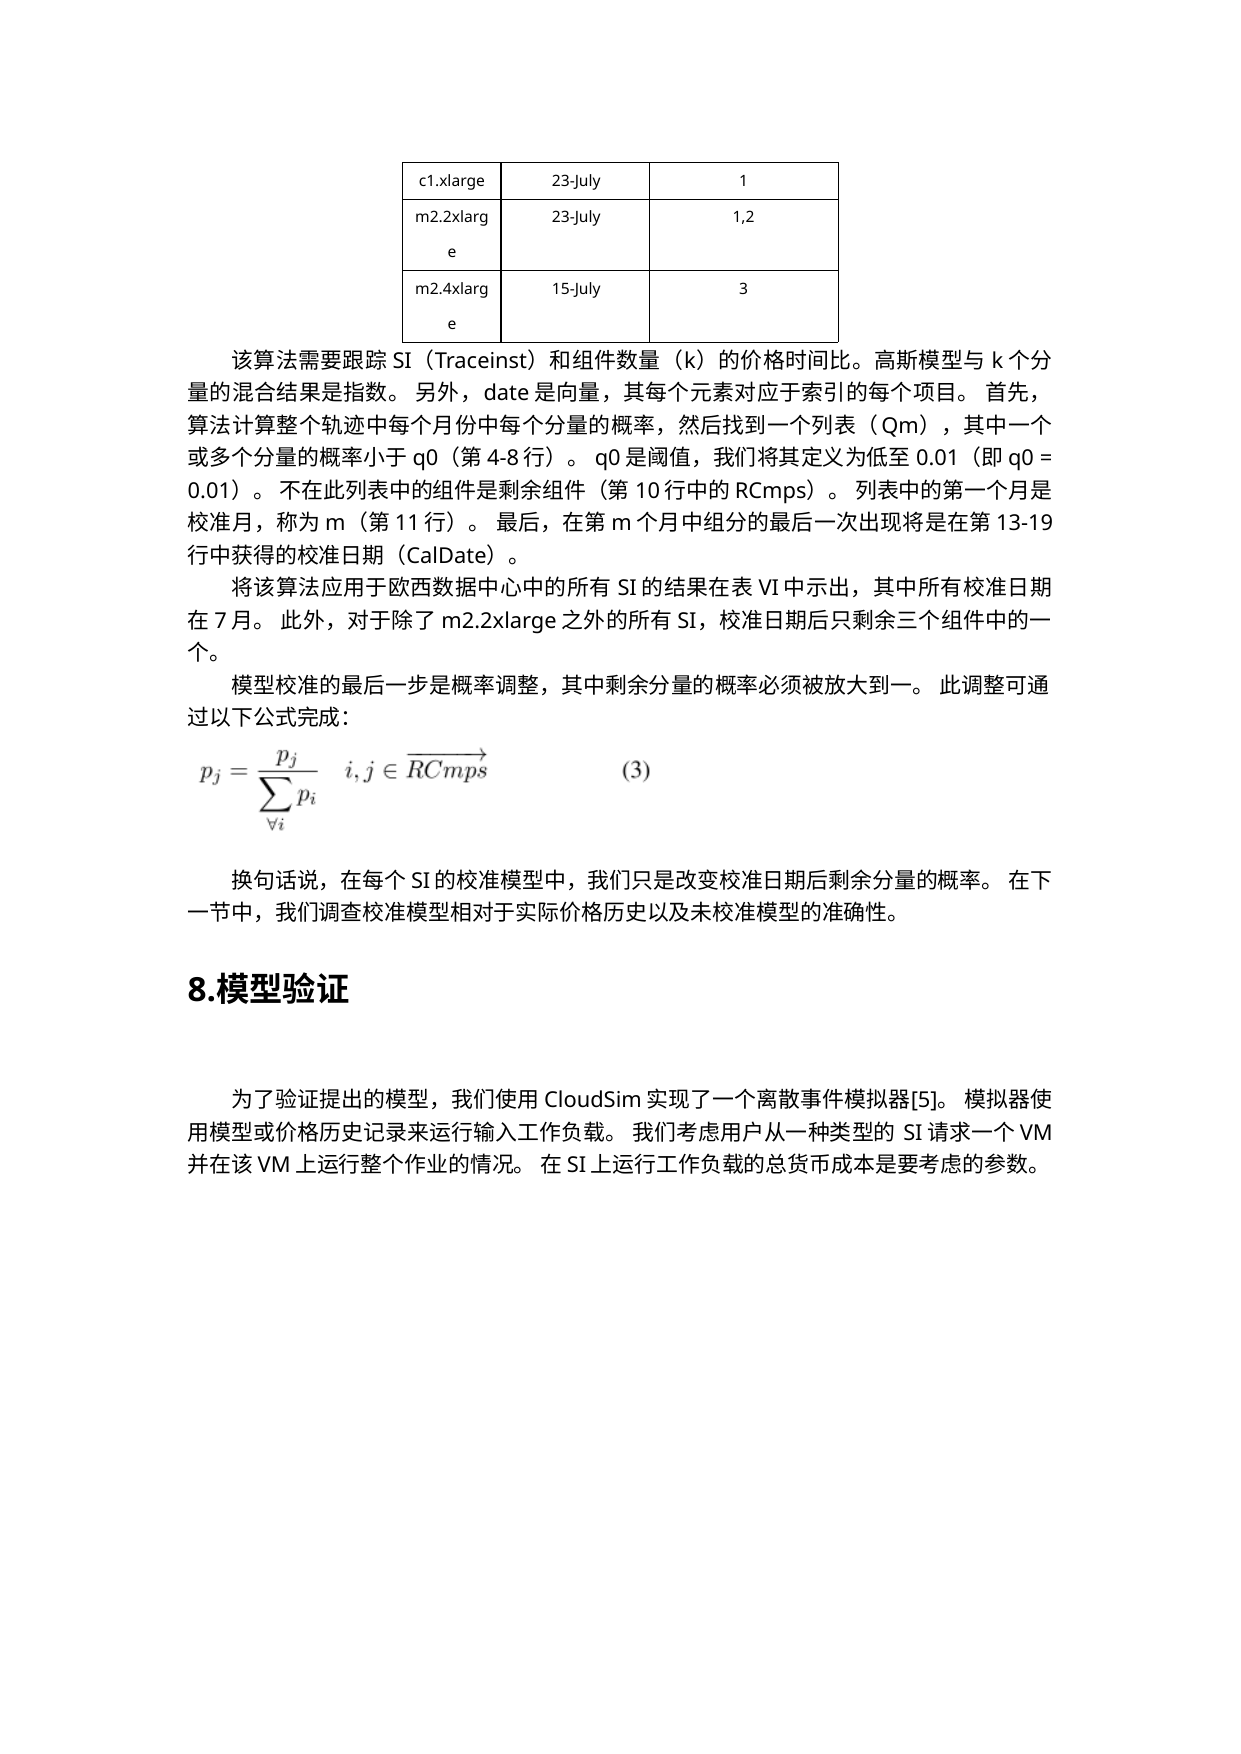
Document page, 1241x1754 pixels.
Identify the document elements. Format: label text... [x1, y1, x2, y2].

text 该算法需要跟踪SI（Traceinst）和组件数量（k）的价格时间比。高斯模型与k个分量的混合结果是指数。 另外，date是向量，其每个元素对应于索引的每个项目。 首先，算法计算整个轨迹中每个月份中每个分量的概率，然后找到一个列表（Qm），其中一个或多个分量的概率小于q0（第4-8行）。 q0是阈值，我们将其定义为低至0.01（即q0 = 0.01）。 不在此列表中的组件是剩余组件（第10行中的RCmps）。 列表中的第一个月是校准月，称为m（第11行）。 最后，在第m个月中组分的最后一次出现将是在第13-19行中获得的校准日期（CalDate）。 [187, 342, 1053, 570]
table_cell 15-July [502, 271, 649, 342]
table_cell 23-July [502, 163, 649, 198]
text 为了验证提出的模型，我们使用CloudSim实现了一个离散事件模拟器[5]。 模拟器使用模型或价格历史记录来运行输入工作负载。 我们考虑用户从一种类型的SI请求一个VM并在该VM上运行整个作业的情况。 在SI上运行工作负载的总货币成本是要考虑的参数。 [187, 1082, 1053, 1179]
table_cell c1.xlarge [403, 163, 500, 198]
picture [187, 732, 661, 837]
table_cell 23-July [502, 200, 649, 270]
table_cell m2.2xlarge [403, 200, 500, 270]
subtitle 8.模型验证 [187, 954, 1053, 1019]
text 模型校准的最后一步是概率调整，其中剩余分量的概率必须被放大到一。 此调整可通过以下公式完成： [187, 667, 1053, 732]
text 换句话说，在每个SI的校准模型中，我们只是改变校准日期后剩余分量的概率。 在下一节中，我们调查校准模型相对于实际价格历史以及未校准模型的准确性。 [187, 862, 1053, 927]
table_cell 1,2 [650, 200, 838, 270]
table_cell m2.4xlarge [403, 271, 500, 342]
table_cell 3 [650, 271, 838, 342]
text 将该算法应用于欧西数据中心中的所有SI的结果在表VI中示出，其中所有校准日期在7月。 此外，对于除了m2.2xlarge之外的所有SI，校准日期后只剩余三个组件中的一个。 [187, 570, 1053, 667]
table_cell 1 [650, 163, 838, 198]
